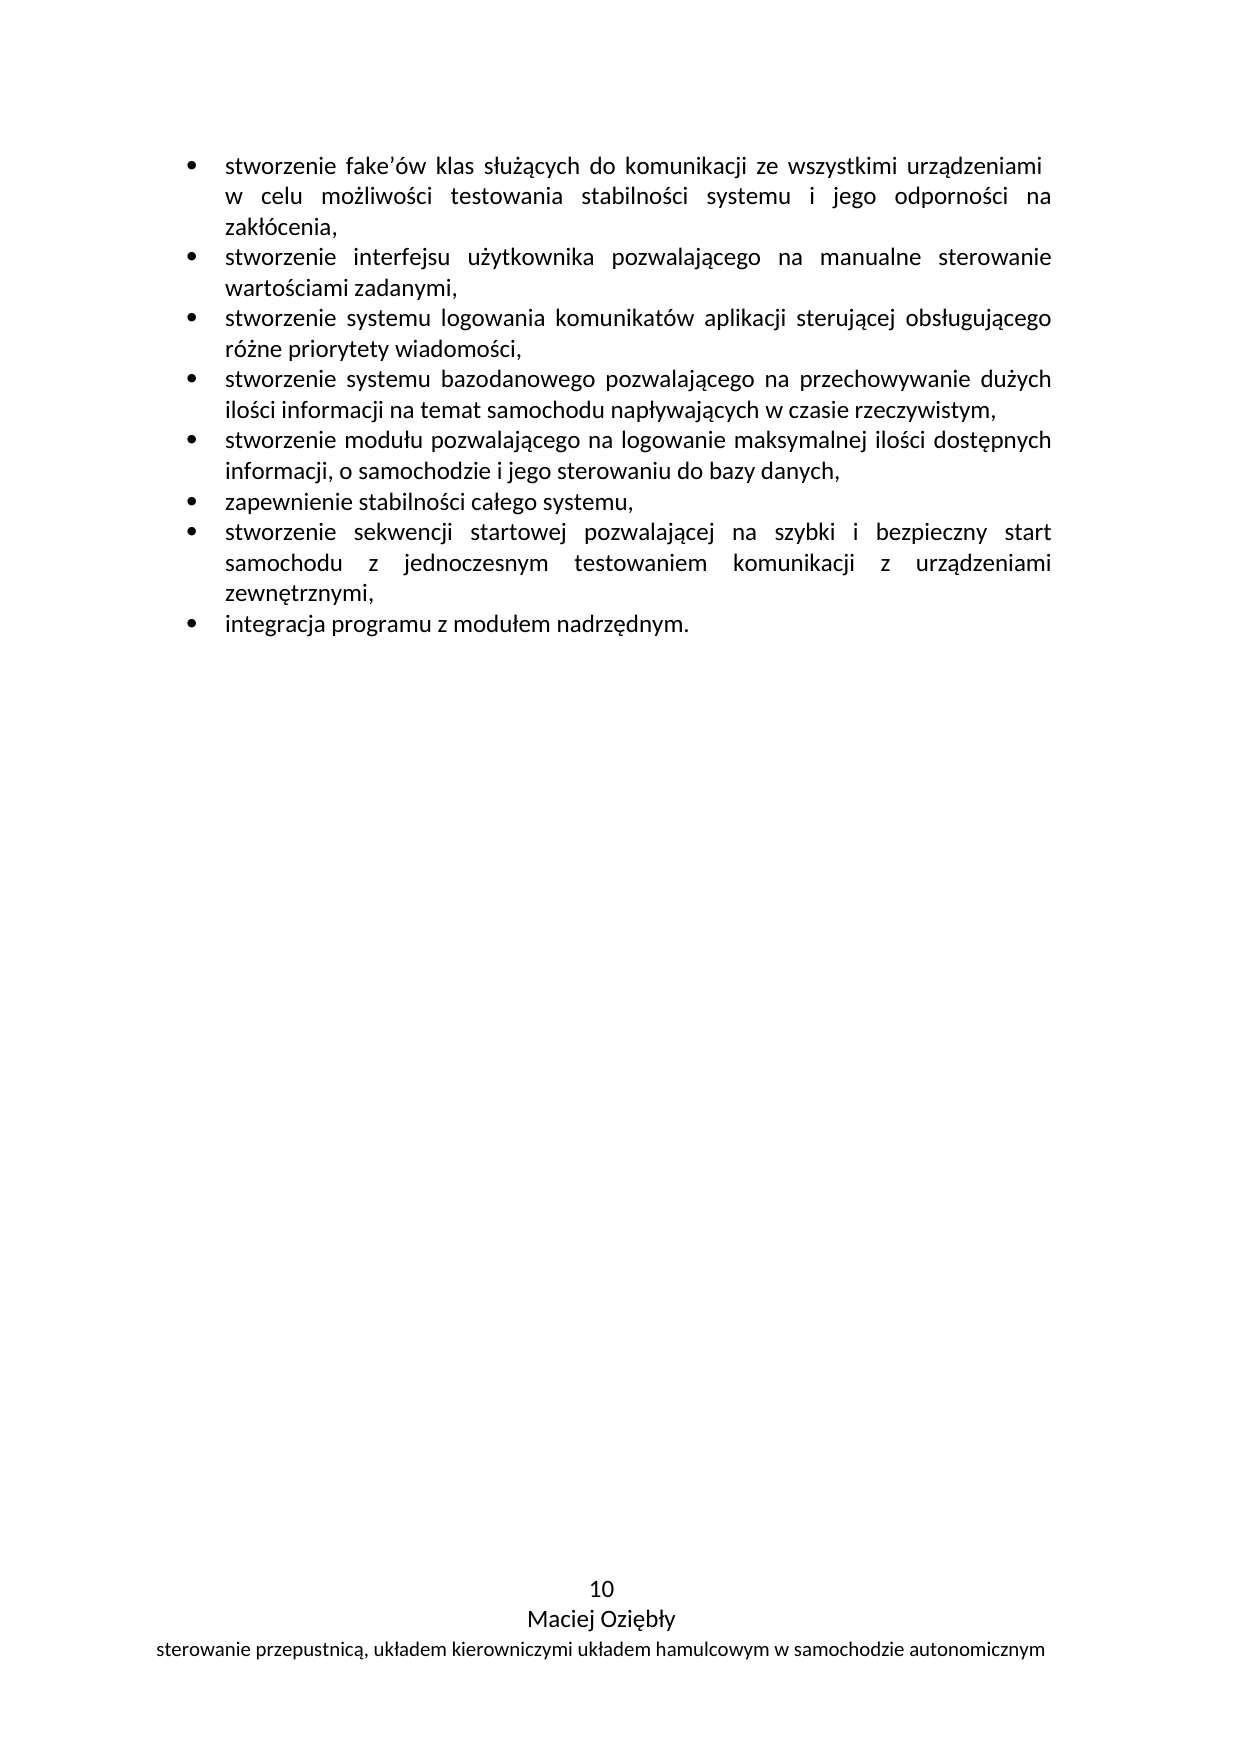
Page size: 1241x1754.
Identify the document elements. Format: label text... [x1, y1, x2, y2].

list stworzenie systemu logowania komunikatów aplikacji sterującej obsługującego różne priorytety wiadomości, [187, 303, 1053, 364]
list stworzenie modułu pozwalającego na logowanie maksymalnej ilości dostępnych informacji, o samochodzie i jego sterowaniu do bazy danych, [187, 425, 1053, 486]
list zapewnienie stabilności całego systemu, [187, 486, 1053, 516]
list stworzenie systemu bazodanowego pozwalającego na przechowywanie dużych ilości informacji na temat samochodu napływających w czasie rzeczywistym, [187, 364, 1053, 425]
list integracja programu z modułem nadrzędnym. [187, 608, 1053, 638]
list stworzenie interfejsu użytkownika pozwalającego na manualne sterowanie wartościami zadanymi, [187, 242, 1053, 303]
list stworzenie fake’ów klas służących do komunikacji ze wszystkimi urządzeniami w celu możliwości testowania stabilności systemu i jego odporności na zakłócenia, [187, 150, 1053, 242]
list stworzenie sekwencji startowej pozwalającej na szybki i bezpieczny start samochodu z jednoczesnym testowaniem komunikacji z urządzeniami zewnętrznymi, [187, 516, 1053, 608]
